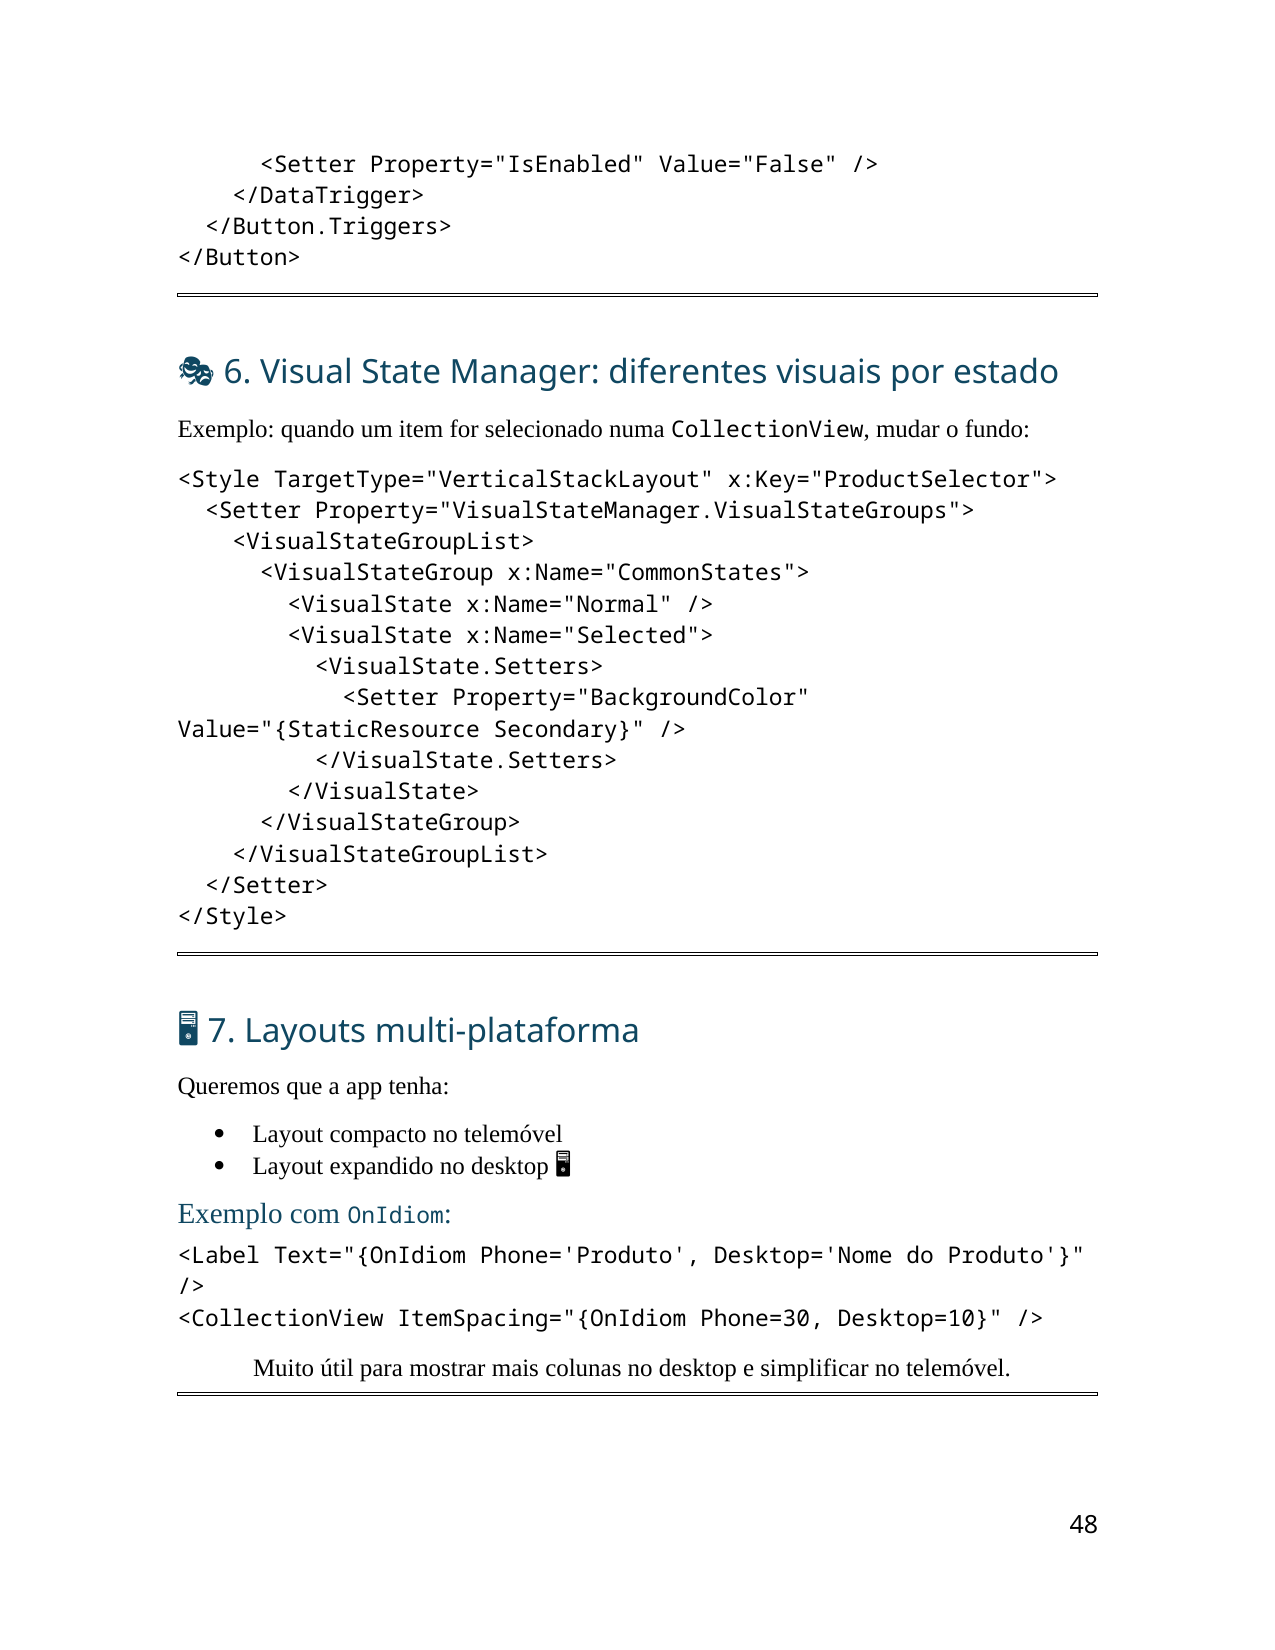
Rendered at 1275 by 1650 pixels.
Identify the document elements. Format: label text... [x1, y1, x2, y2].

subtitle Exemplo com OnIdiom: [177, 1197, 1098, 1231]
text <Label Text="{OnIdiom Phone='Produto', Desktop='Nome do Produto'}" /> <CollectionView ItemSpacing="{OnIdiom Phone=30, Desktop=10}" /> [177, 1239, 1098, 1333]
list Layout compacto no telemóvel 📱 [215, 1119, 1098, 1147]
text Queremos que a app tenha: [177, 1071, 1098, 1100]
list Layout expandido no desktop 🖥️ [215, 1151, 1098, 1180]
subtitle 🖥️ 7. Layouts multi-plataforma [177, 1007, 1098, 1052]
text 🧠 Muito útil para mostrar mais colunas no desktop e simplificar no telemóvel. [227, 1353, 1048, 1382]
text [177, 148, 1098, 273]
text <Style TargetType="VerticalStackLayout" x:Key="ProductSelector"> <Setter Property="VisualStateManager.VisualStateGroups"> <VisualStateGroupList> <VisualStateGroup x:Name="CommonStates"> <VisualState x:Name="Normal" /> <VisualState x:Name="Selected"> <VisualState.Setters> <Setter Property="BackgroundColor" Value="{StaticResource Secondary}" /> </VisualState.Setters> </VisualState> </VisualStateGroup> </VisualStateGroupList> </Setter> </Style> [177, 462, 1098, 931]
text Exemplo: quando um item for selecionado numa CollectionView, mudar o fundo: [177, 412, 1098, 444]
subtitle 🎭 6. Visual State Manager: diferentes visuais por estado [177, 348, 1098, 394]
